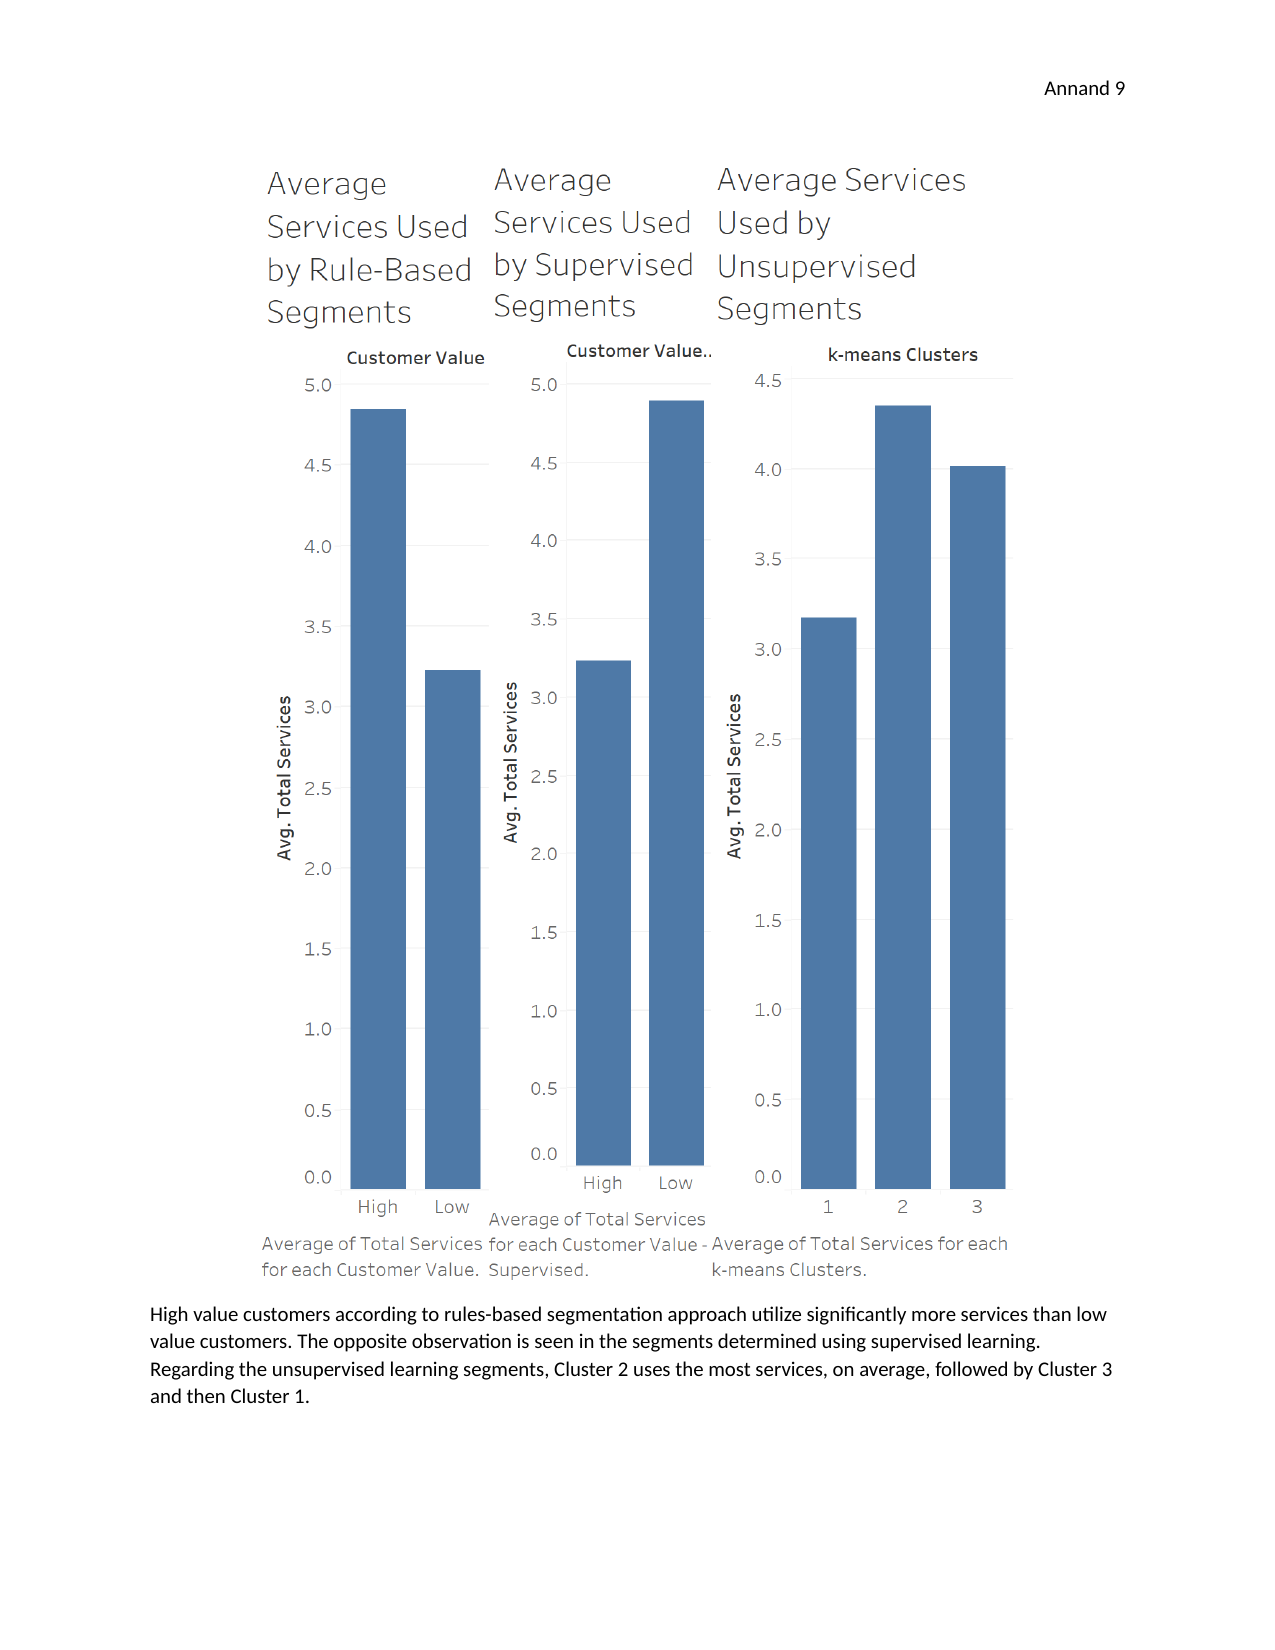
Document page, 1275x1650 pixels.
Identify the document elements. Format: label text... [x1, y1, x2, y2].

text High value customers according to rules-based segmentation approach utilize significantly more services than low value customers. The opposite observation is seen in the segments determined using supervised learning. Regarding the unsupervised learning segments, Cluster 2 uses the most services, on average, followed by Cluster 3 and then Cluster 1. [150, 1301, 1125, 1409]
picture [261, 150, 1014, 1282]
